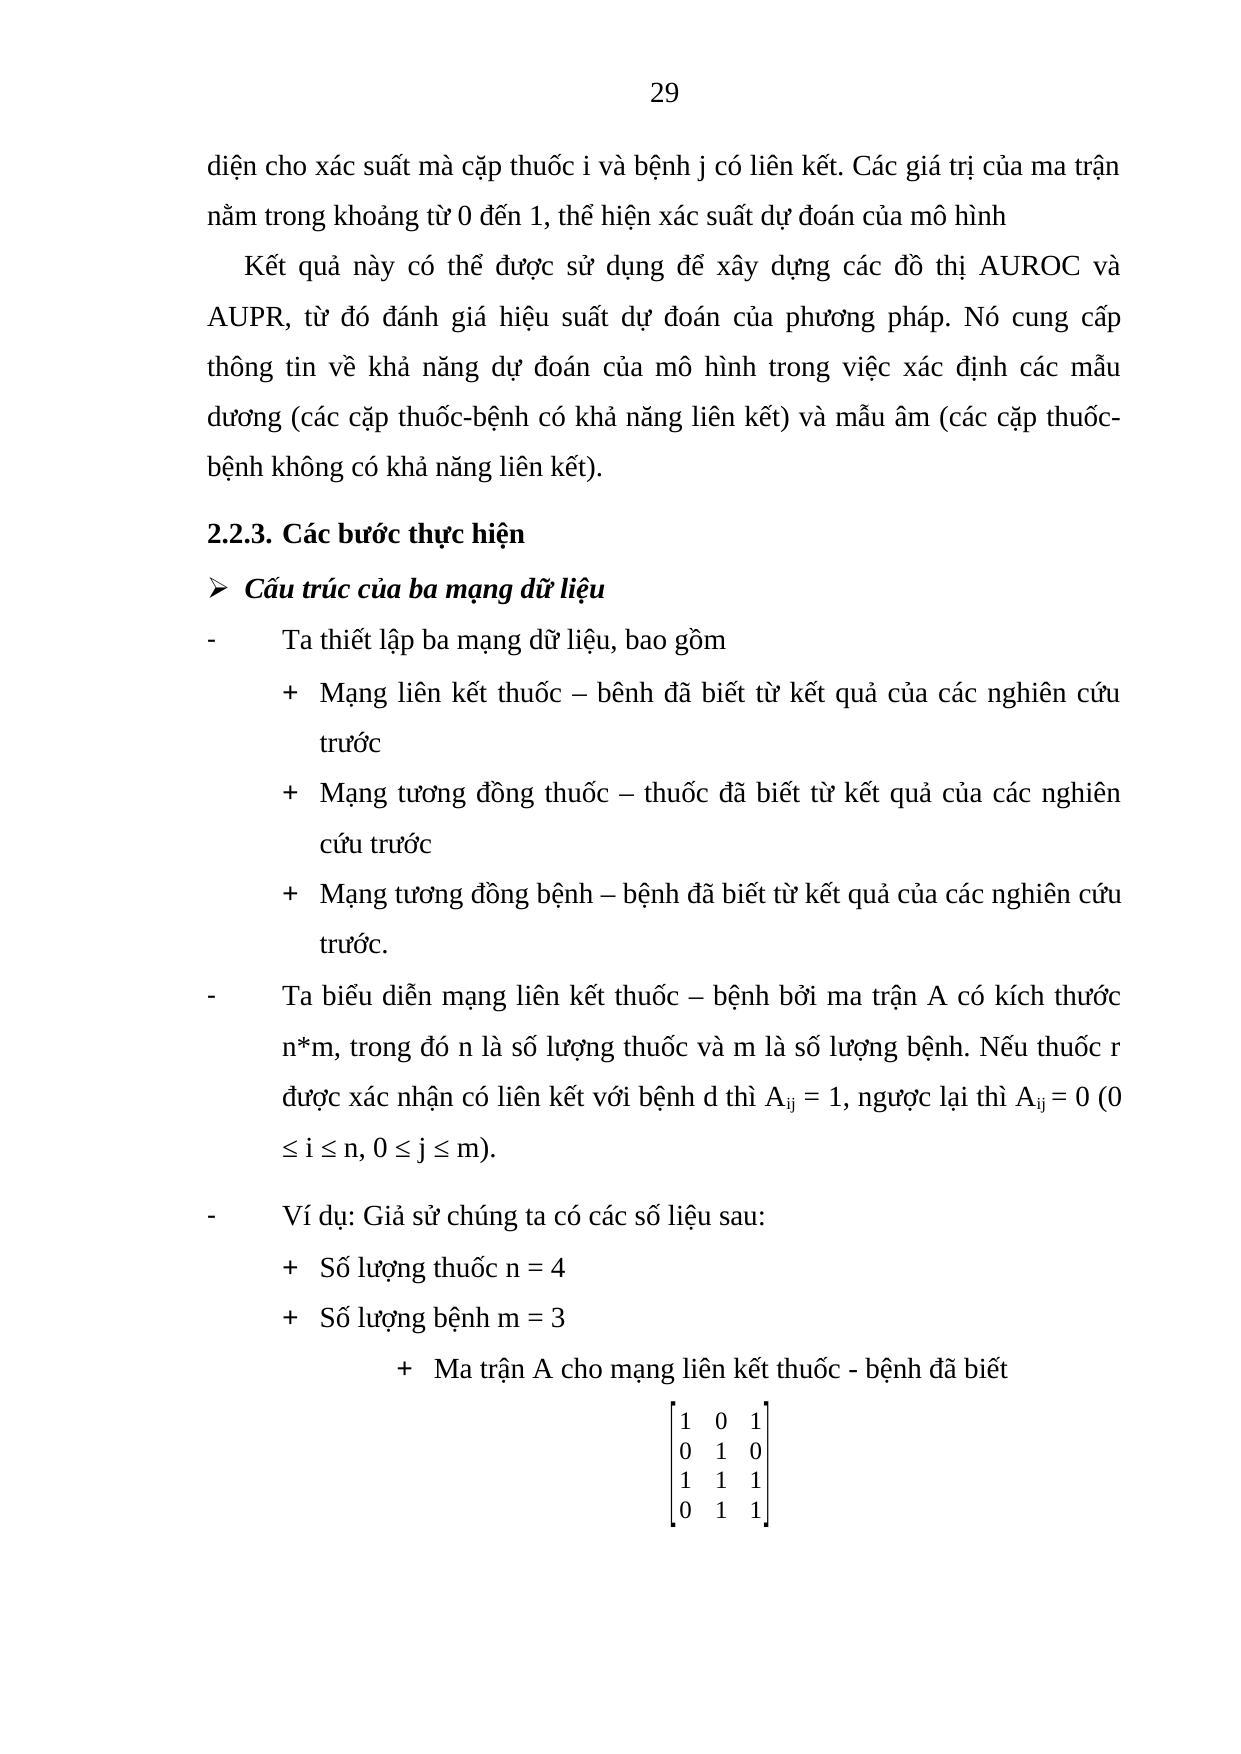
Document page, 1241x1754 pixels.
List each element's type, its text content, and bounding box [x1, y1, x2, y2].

list Ta thiết lập ba mạng dữ liệu, bao gồm [207, 621, 1122, 657]
list Số lượng bệnh m = 3 [282, 1301, 1122, 1334]
subtitle Cấu trúc của ba mạng dữ liệu [207, 571, 1122, 605]
list Mạng tương đồng bệnh – bệnh đã biết từ kết quả của các nghiên cứu trước. [282, 876, 1122, 960]
list Ta biểu diễn mạng liên kết thuốc – bệnh bởi ma trận A có kích thước n*m, trong đó n là số lượng thuốc và m là số lượng bệnh. Nếu thuốc r được xác nhận có liên kết với bệnh d thì Aij = 1, ngược lại thì Aij = 0 (0 ≤ i ≤ n, 0 ≤ j ≤ m). [207, 977, 1122, 1163]
subtitle Các bước thực hiện [207, 517, 1122, 550]
list Mạng tương đồng thuốc – thuốc đã biết từ kết quả của các nghiên cứu trước [282, 776, 1122, 859]
text Kết quả này có thể được sử dụng để xây dựng các đồ thị AUROC và AUPR, từ đó đánh giá hiệu suất dự đoán của phương pháp. Nó cung cấp thông tin về khả năng dự đoán của mô hình trong việc xác định các mẫu dương (các cặp thuốc-bệnh có khả năng liên kết) và mẫu âm (các cặp thuốc-bệnh không có khả năng liên kết). [207, 248, 1122, 483]
list Ma trận A cho mạng liên kết thuốc - bệnh đã biết [282, 1351, 1122, 1530]
list Mạng liên kết thuốc – bênh đã biết từ kết quả của các nghiên cứu trước [282, 675, 1122, 759]
list Số lượng thuốc n = 4 [282, 1250, 1122, 1284]
list Ví dụ: Giả sử chúng ta có các số liệu sau: [207, 1197, 1122, 1232]
